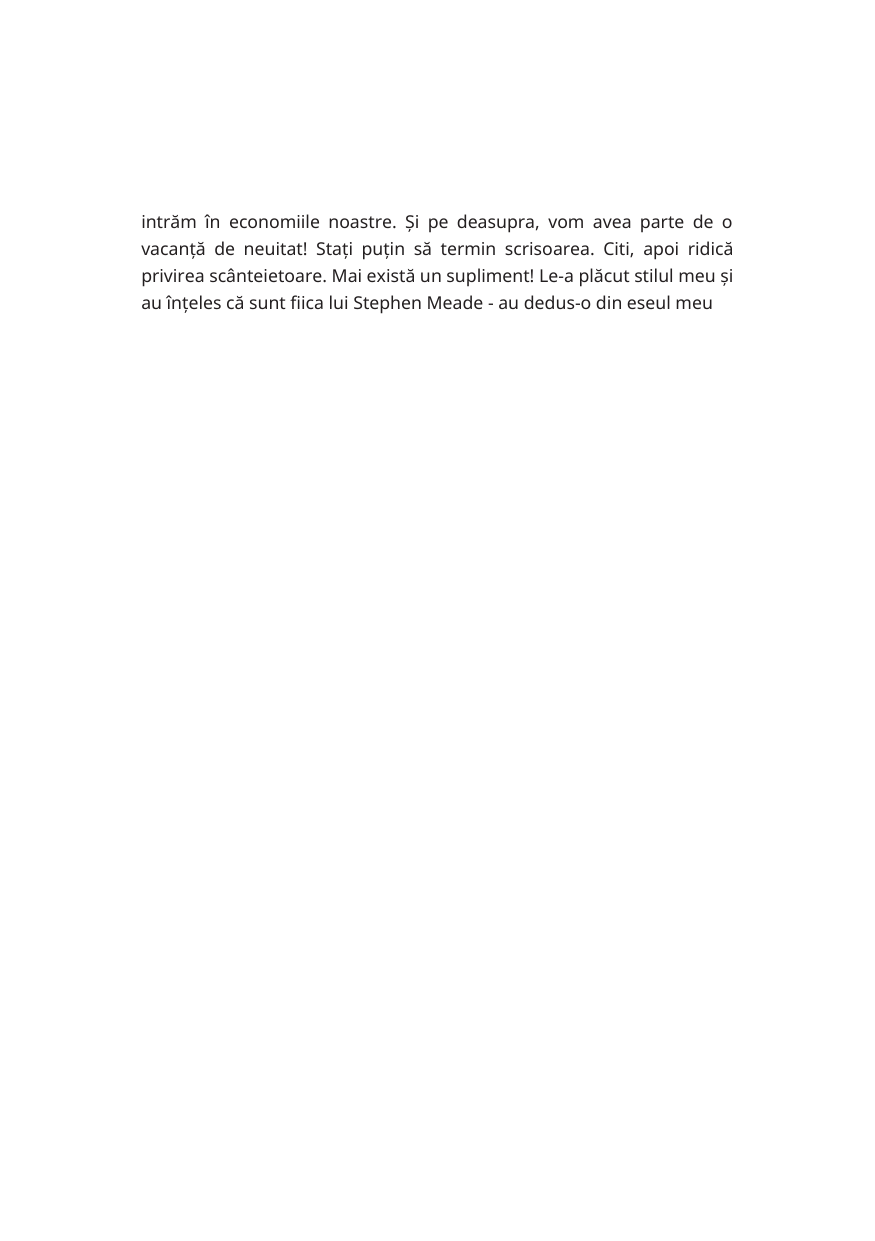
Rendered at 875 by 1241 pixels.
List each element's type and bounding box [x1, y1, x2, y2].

list [141, 207, 734, 315]
